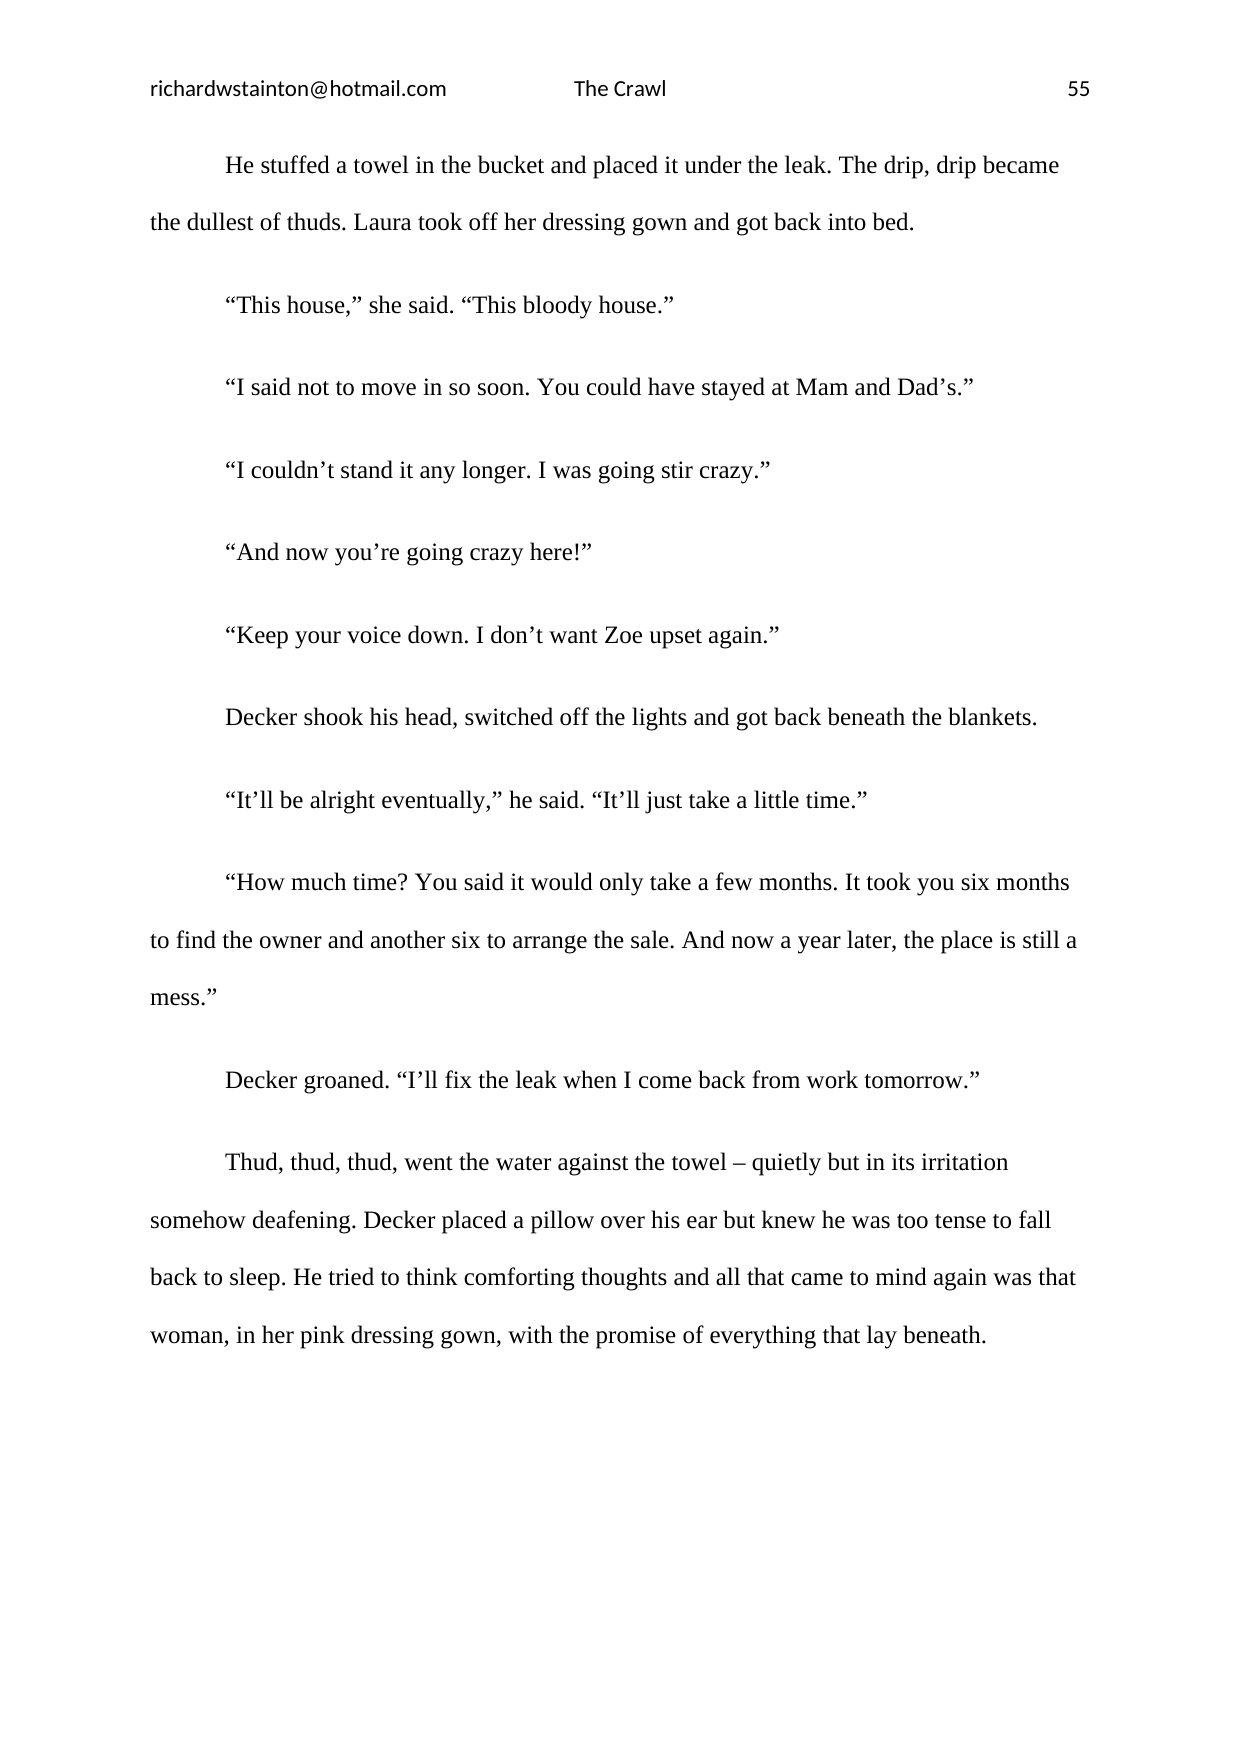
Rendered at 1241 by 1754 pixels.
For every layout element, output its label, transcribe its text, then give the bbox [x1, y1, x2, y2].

text “I couldn’t stand it any longer. I was going stir crazy.” [150, 455, 1090, 484]
text “I said not to move in so soon. You could have stayed at Mam and Dad’s.” [150, 372, 1090, 401]
text Thud, thud, thud, went the water against the towel – quietly but in its irritation somehow deafening. Decker placed a pillow over his ear but knew he was too tense to fall back to sleep. He tried to think comforting thoughts and all that came to mind again was that woman, in her pink dressing gown, with the promise of everything that lay beneath. [150, 1147, 1090, 1349]
text Decker shook his head, switched off the lights and got back beneath the blankets. [150, 702, 1090, 731]
text “This house,” she said. “This bloody house.” [150, 290, 1090, 319]
text “Keep your voice down. I don’t want Zoe upset again.” [150, 620, 1090, 649]
text “It’ll be alright eventually,” he said. “It’ll just take a little time.” [150, 785, 1090, 814]
text Decker groaned. “I’ll fix the leak when I come back from work tomorrow.” [150, 1065, 1090, 1094]
text “How much time? You said it would only take a few months. It took you six months to find the owner and another six to arrange the sale. And now a year later, the place is still a mess.” [150, 867, 1090, 1011]
text “And now you’re going crazy here!” [150, 537, 1090, 566]
text He stuffed a towel in the bucket and placed it under the leak. The drip, drip became the dullest of thuds. Laura took off her dressing gown and got back into bed. [150, 150, 1090, 236]
